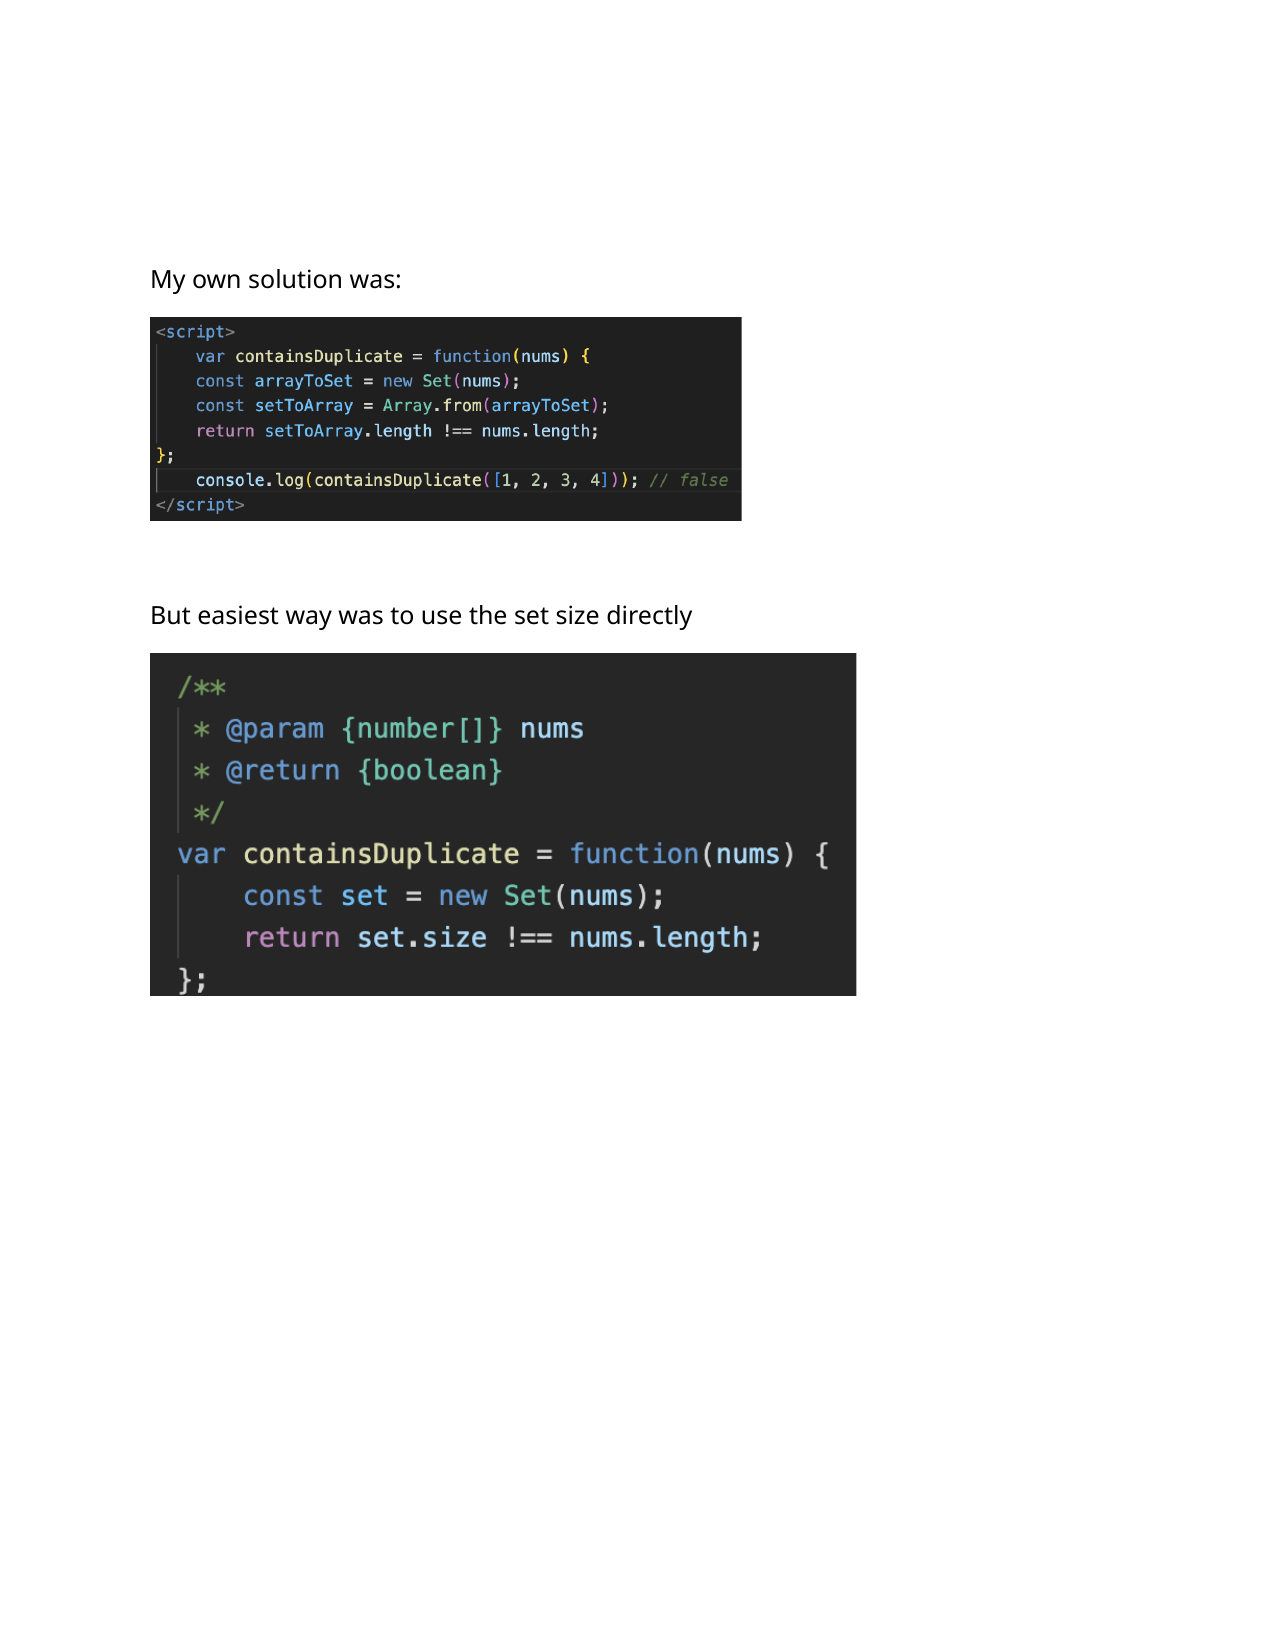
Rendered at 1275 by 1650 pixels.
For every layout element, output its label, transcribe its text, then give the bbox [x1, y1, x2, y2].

text My own solution was: [150, 262, 1125, 296]
text But easiest way was to use the set size directly [150, 598, 1125, 632]
picture [150, 653, 857, 996]
picture [150, 317, 742, 521]
